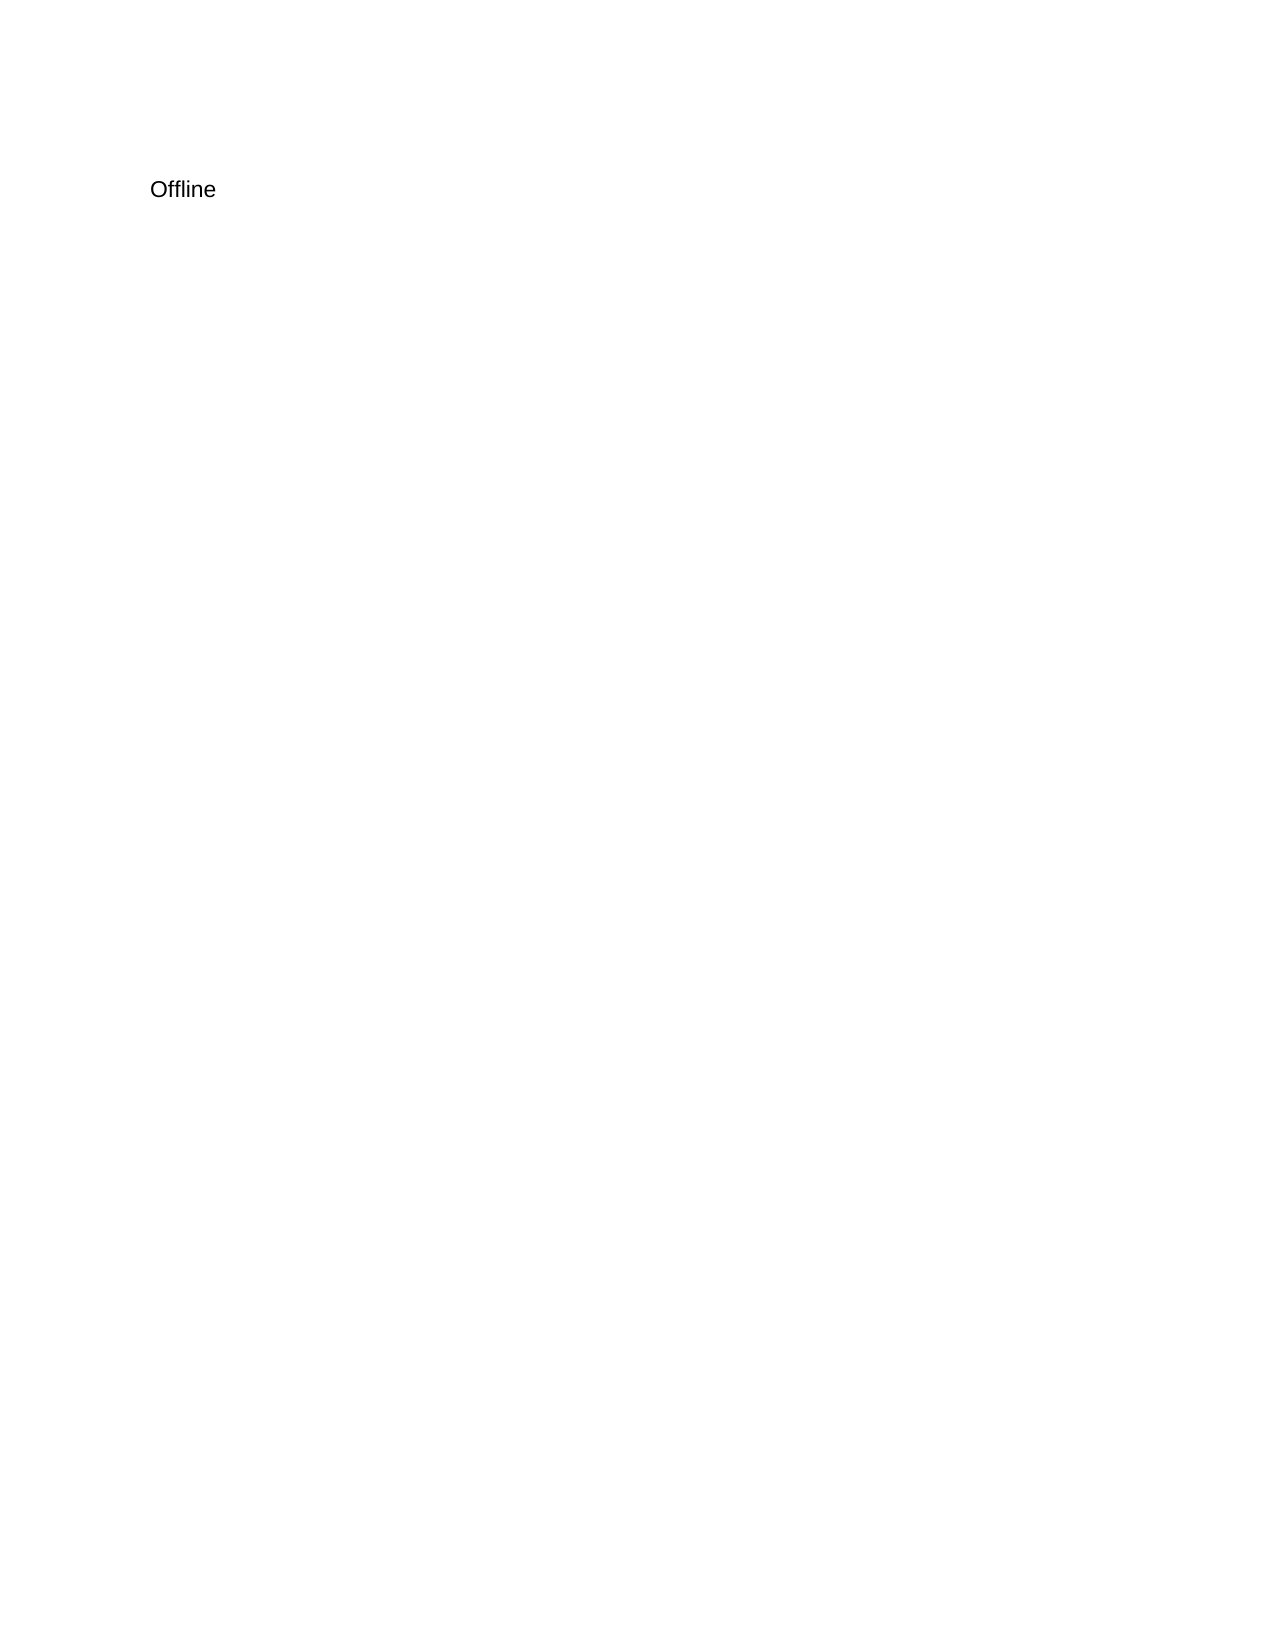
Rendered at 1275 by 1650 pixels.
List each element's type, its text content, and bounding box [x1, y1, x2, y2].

text Offline [150, 176, 1125, 203]
